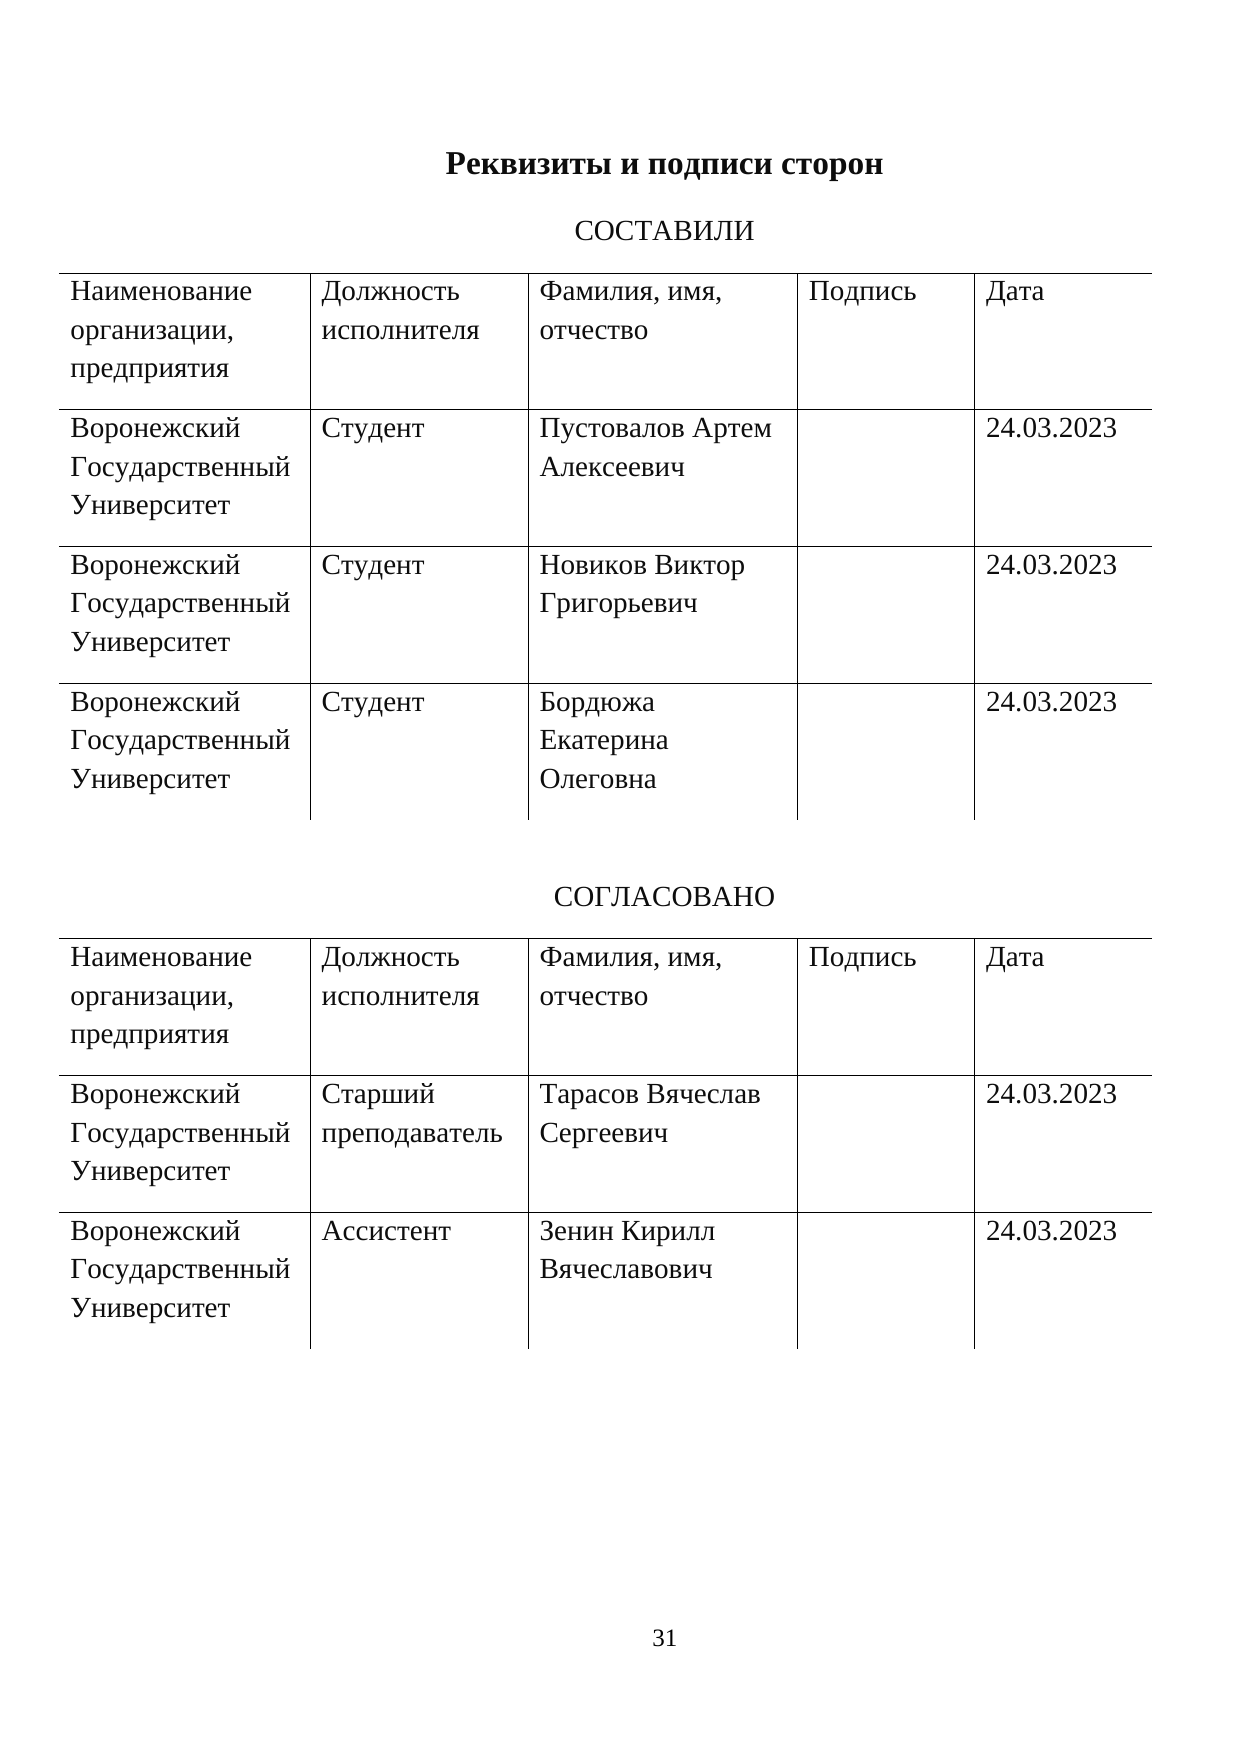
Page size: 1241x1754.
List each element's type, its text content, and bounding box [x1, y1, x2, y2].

table_cell Новиков Виктор Григорьевич [529, 547, 797, 683]
table_header Подпись [798, 939, 974, 1075]
table_header Фамилия, имя, отчество [529, 939, 797, 1075]
table_cell [798, 1213, 974, 1349]
table_cell 24.03.2023 [975, 684, 1152, 819]
text Реквизиты и подписи сторон [177, 143, 1152, 181]
table_header Наименование организации, предприятия [59, 274, 310, 409]
table_cell [798, 684, 974, 819]
table_cell Бордюжа Екатерина Олеговна [529, 684, 797, 819]
table_header Дата [975, 274, 1152, 409]
table_cell 24.03.2023 [975, 1076, 1152, 1212]
table_cell 24.03.2023 [975, 1213, 1152, 1349]
table_header Дата [975, 939, 1152, 1075]
table_cell Воронежский Государственный Университет [59, 1213, 310, 1349]
table_cell 24.03.2023 [975, 547, 1152, 683]
table_header Наименование организации, предприятия [59, 939, 310, 1075]
table_cell Зенин Кирилл Вячеславович [529, 1213, 797, 1349]
text СОГЛАСОВАНО [177, 879, 1152, 912]
table_cell [798, 410, 974, 546]
table_cell Пустовалов Артем Алексеевич [529, 410, 797, 546]
table_cell Воронежский Государственный Университет [59, 1076, 310, 1212]
table_cell Студент [311, 547, 528, 683]
table_header Подпись [798, 274, 974, 409]
table_cell Тарасов Вячеслав Сергеевич [529, 1076, 797, 1212]
table_cell Старший преподаватель [311, 1076, 528, 1212]
table_cell 24.03.2023 [975, 410, 1152, 546]
table_cell [798, 1076, 974, 1212]
table_cell [798, 547, 974, 683]
table_header Фамилия, имя, отчество [529, 274, 797, 409]
table_header Должность исполнителя [311, 939, 528, 1075]
table_cell Воронежский Государственный Университет [59, 684, 310, 819]
table_cell Студент [311, 684, 528, 819]
table_cell Студент [311, 410, 528, 546]
table_cell Воронежский Государственный Университет [59, 547, 310, 683]
table_cell Ассистент [311, 1213, 528, 1349]
table_cell Воронежский Государственный Университет [59, 410, 310, 546]
text СОСТАВИЛИ [177, 213, 1152, 247]
table_header Должность исполнителя [311, 274, 528, 409]
